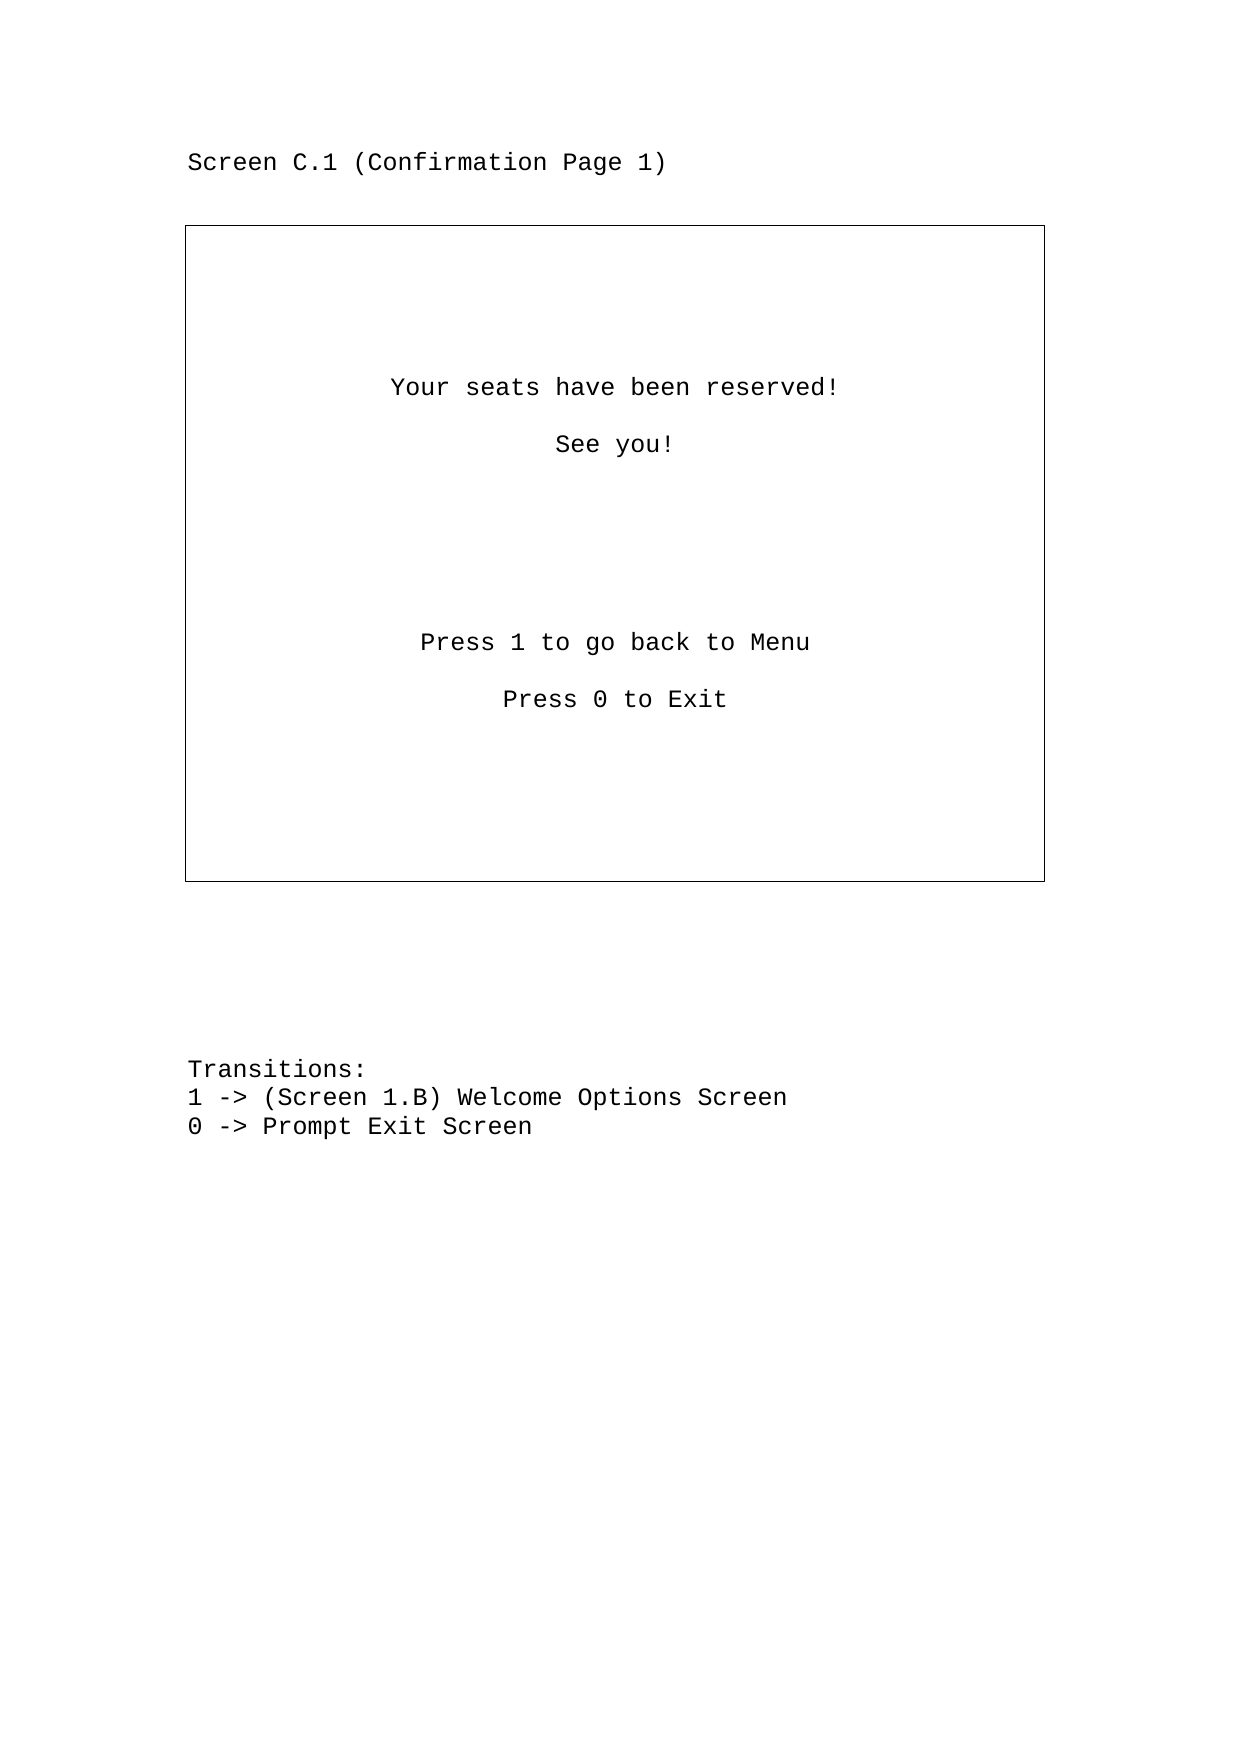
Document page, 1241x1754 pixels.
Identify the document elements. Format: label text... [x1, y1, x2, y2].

text Transitions: [187, 1057, 1053, 1085]
text Screen C.1 (Confirmation Page 1) [187, 150, 1053, 178]
text 1 -> (Screen 1.B) Welcome Options Screen [187, 1085, 1053, 1113]
text 0 -> Prompt Exit Screen [187, 1113, 1053, 1142]
